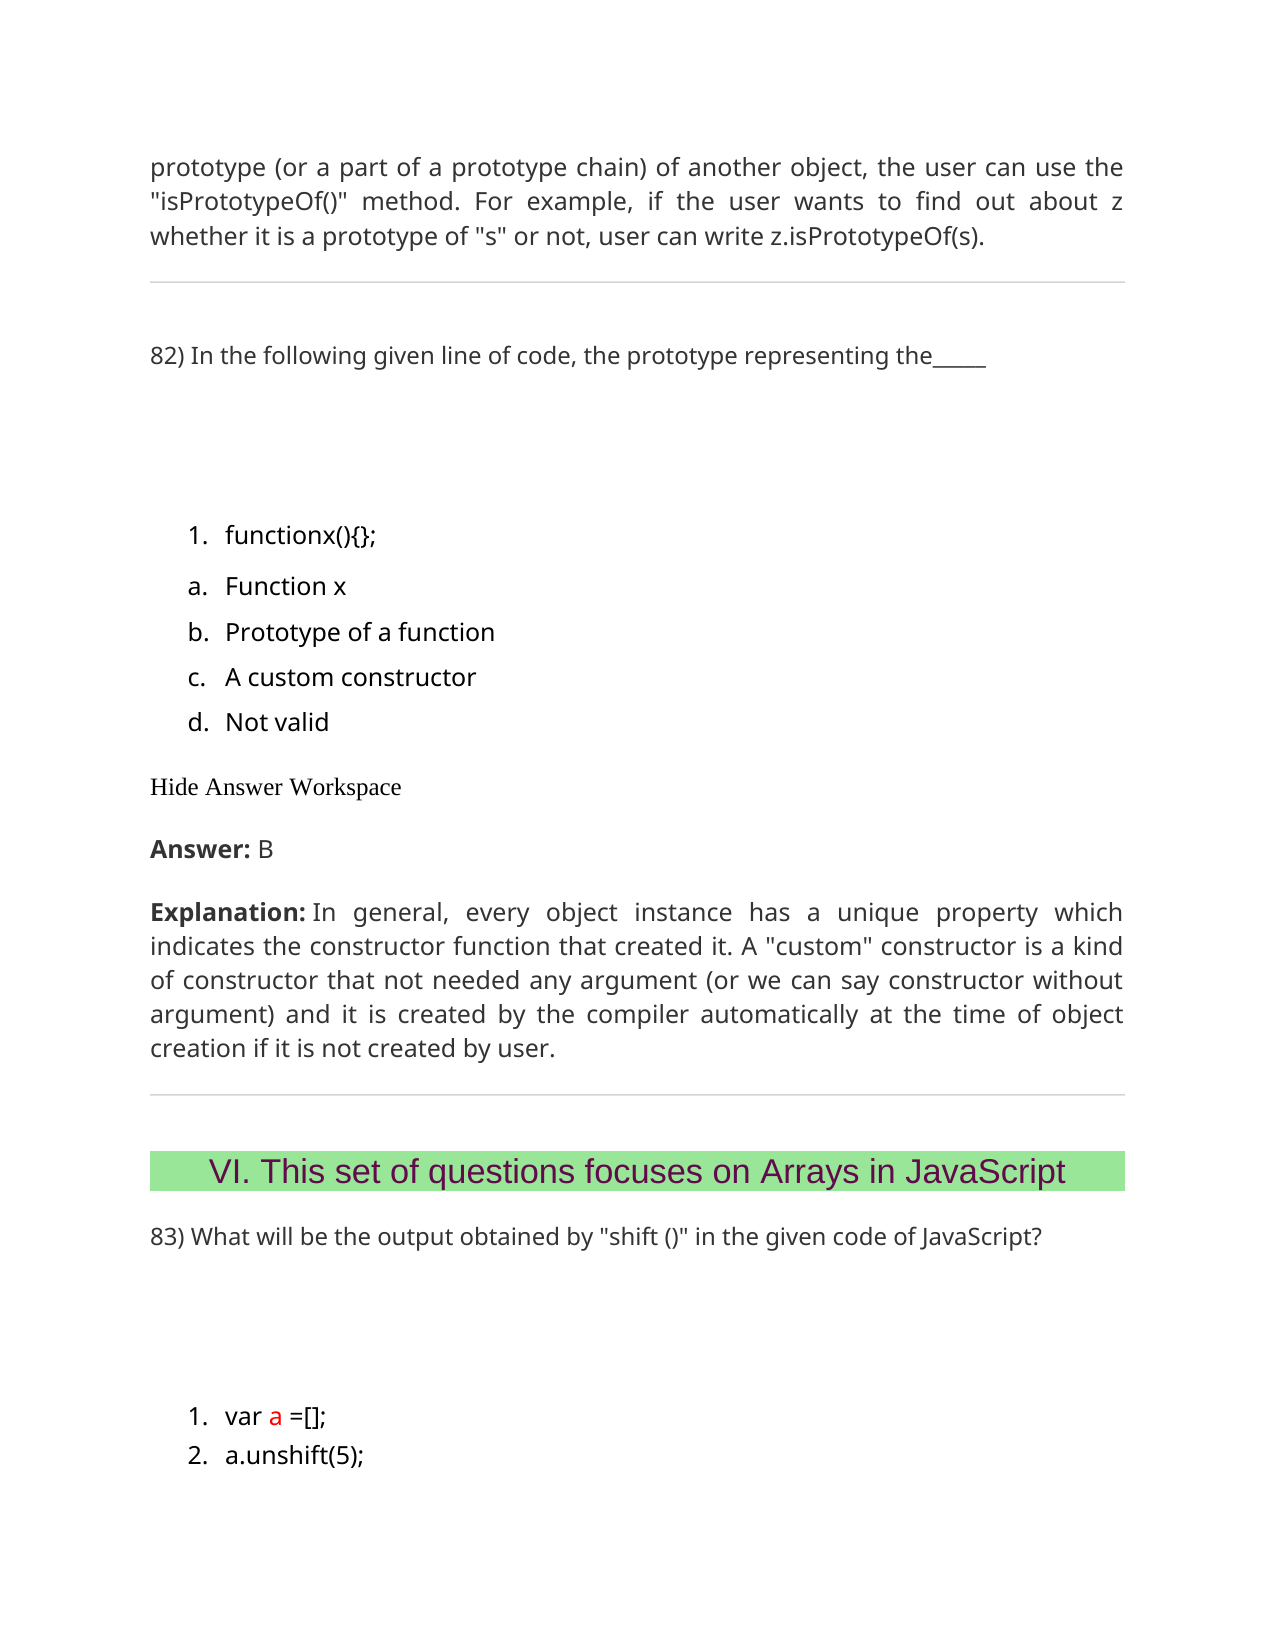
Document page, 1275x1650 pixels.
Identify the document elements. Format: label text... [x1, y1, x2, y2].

list Not valid [187, 700, 1125, 739]
list Prototype of a function [187, 609, 1125, 648]
list Function x [187, 564, 1125, 603]
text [150, 150, 1125, 252]
text Hide Answer Workspace [150, 768, 283, 802]
list a.unshift(5); [187, 1433, 1125, 1472]
text 83) What will be the output obtained by "shift ()" in the given code of JavaScript? [150, 1220, 1125, 1253]
text VI. This set of questions focuses on Arrays in JavaScript [150, 1151, 1125, 1191]
list functionx(){}; [187, 512, 1125, 551]
list var a =[]; [187, 1394, 1125, 1433]
list A custom constructor [187, 654, 1125, 694]
text 82) In the following given line of code, the prototype representing the_____ [150, 338, 1125, 371]
text Hide Answer Workspace [289, 768, 1125, 802]
text Answer: B [150, 831, 1125, 865]
text Explanation: In general, every object instance has a unique property which indicates the constructor function that created it. A "custom" constructor is a kind of constructor that not needed any argument (or we can say constructor without argument) and it is created by the compiler automatically at the time of object creation if it is not created by user. [150, 894, 1125, 1065]
